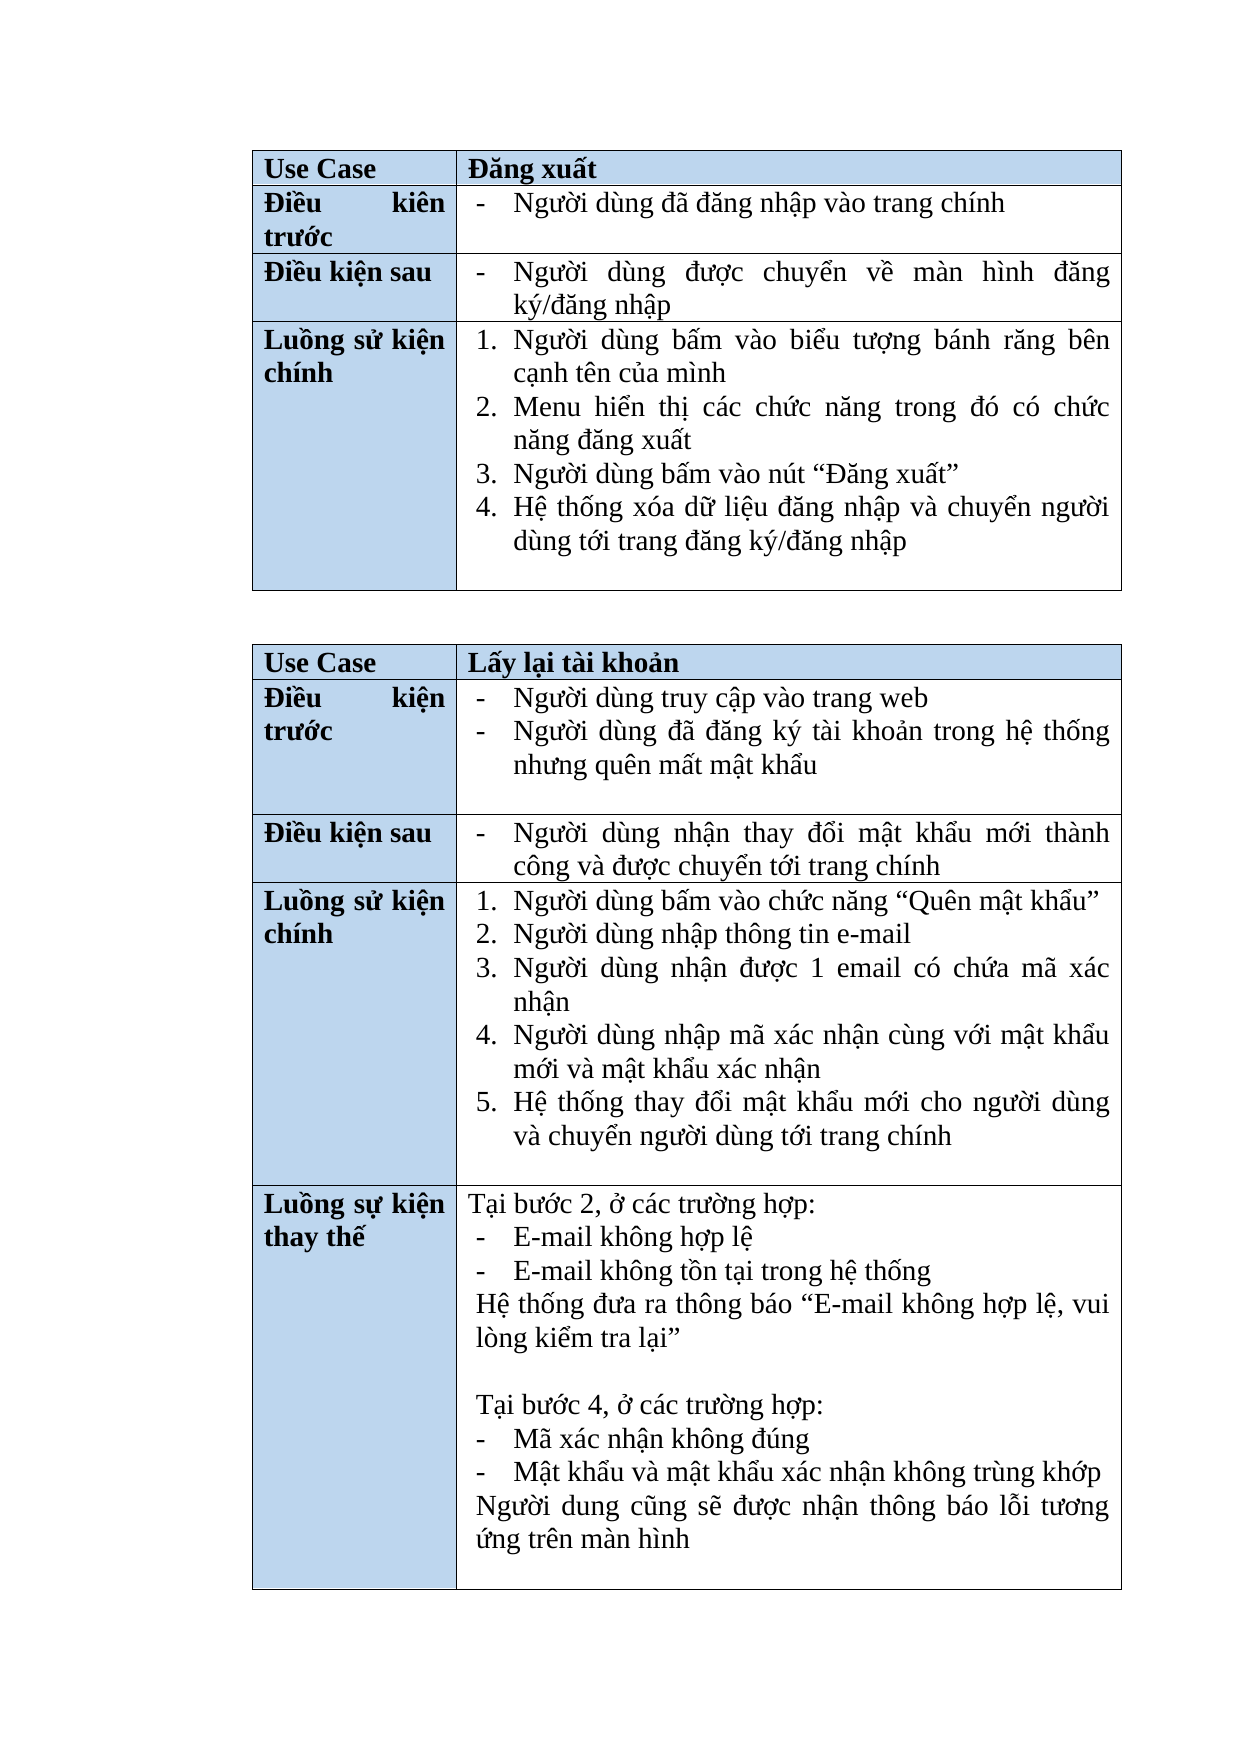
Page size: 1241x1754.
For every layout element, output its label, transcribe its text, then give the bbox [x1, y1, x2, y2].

table_cell Tại bước 2, ở các trường hợp: E-mail không hợp lệ E-mail không tồn tại trong hệ thống Hệ thống đưa ra thông báo “E-mail không hợp lệ, vui lòng kiểm tra lại” Tại bước 4, ở các trường hợp: Mã xác nhận không đúng Mật khẩu và mật khẩu xác nhận không trùng khớp Người dung cũng sẽ được nhận thông báo lỗi tương ứng trên màn hình [457, 1186, 1121, 1588]
table_cell Điều kiện trước [253, 680, 456, 814]
table_header Use Case [253, 645, 456, 679]
table_header Lấy lại tài khoản [457, 645, 1121, 679]
table_cell Điều kiên trước [253, 186, 456, 253]
table_cell Người dùng nhận thay đổi mật khẩu mới thành công và được chuyển tới trang chính [457, 815, 1121, 882]
table_header Use Case [253, 151, 456, 184]
table_cell Người dùng đã đăng nhập vào trang chính [457, 186, 1121, 253]
table_cell Người dùng được chuyển về màn hình đăng ký/đăng nhập [457, 254, 1121, 321]
table_cell Người dùng bấm vào chức năng “Quên mật khẩu” Người dùng nhập thông tin e-mail Người dùng nhận được 1 email có chứa mã xác nhận Người dùng nhập mã xác nhận cùng với mật khẩu mới và mật khẩu xác nhận Hệ thống thay đổi mật khẩu mới cho người dùng và chuyển người dùng tới trang chính [457, 883, 1121, 1185]
table_cell Điều kiện sau [253, 815, 456, 882]
table_header Đăng xuất [457, 151, 1121, 184]
table_cell Người dùng bấm vào biểu tượng bánh răng bên cạnh tên của mình Menu hiển thị các chức năng trong đó có chức năng đăng xuất Người dùng bấm vào nút “Đăng xuất” Hệ thống xóa dữ liệu đăng nhập và chuyển người dùng tới trang đăng ký/đăng nhập [457, 322, 1121, 590]
table_cell Điều kiện sau [253, 254, 456, 321]
table_cell Luồng sử kiện chính [253, 322, 456, 590]
table_cell Luồng sử kiện chính [253, 883, 456, 1185]
table_cell Luồng sự kiện thay thế [253, 1186, 456, 1588]
table_cell Người dùng truy cập vào trang web Người dùng đã đăng ký tài khoản trong hệ thống nhưng quên mất mật khẩu [457, 680, 1121, 814]
